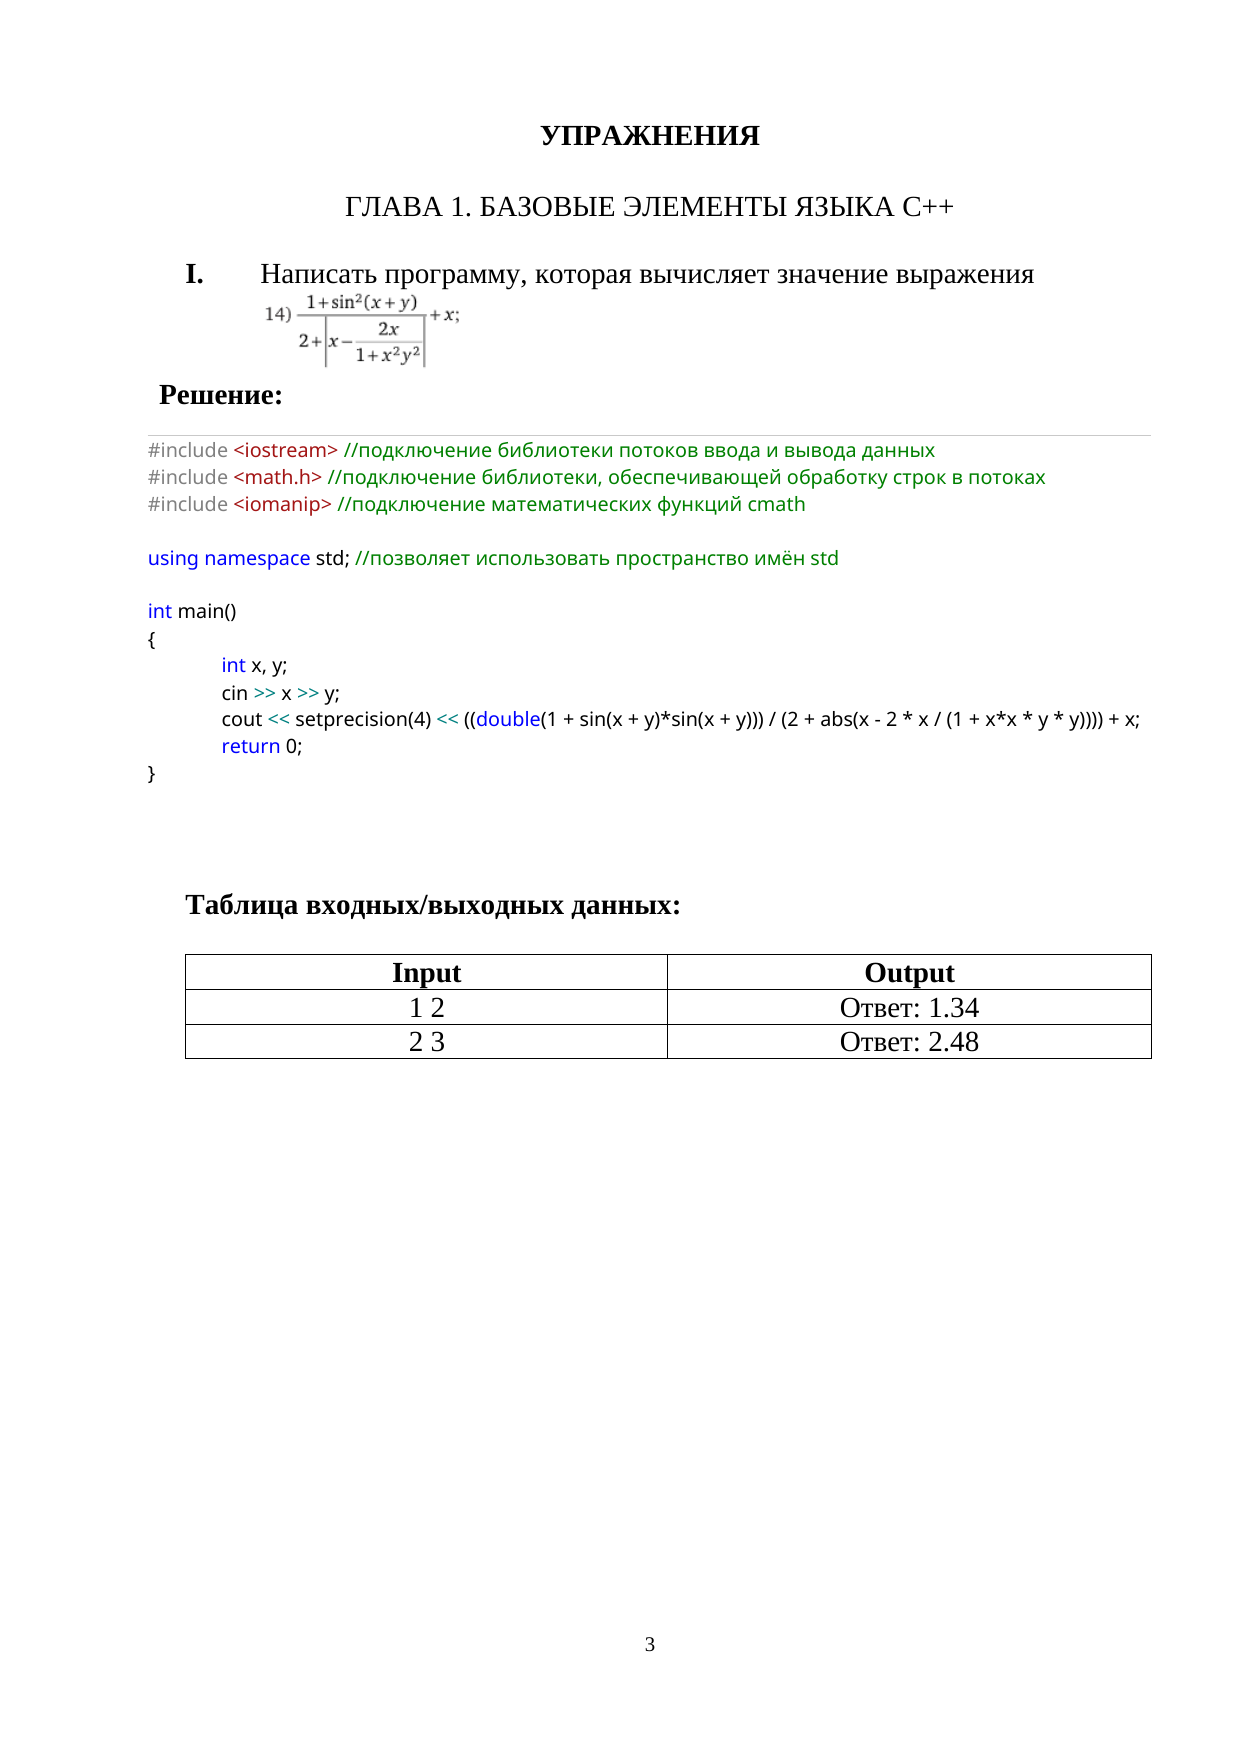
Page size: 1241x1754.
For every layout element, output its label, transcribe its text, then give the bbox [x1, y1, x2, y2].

list Написать программу, которая вычисляет значение выражения [185, 256, 1152, 377]
text cin >> x >> y; [148, 679, 1152, 706]
text #include <iomanip> //подключение математических функций cmath [148, 490, 1152, 517]
text { [148, 625, 1152, 652]
text cout << setprecision(4) << ((double(1 + sin(x + y)*sin(x + y))) / (2 + abs(x - 2 * x / (1 + x*x * y * y)))) + x; [148, 706, 1152, 733]
table_header Input [186, 955, 667, 989]
text int x, y; [148, 652, 1152, 679]
text } [148, 760, 1152, 787]
table_cell Ответ: 1.34 [668, 990, 1151, 1023]
subtitle ГЛАВА 1. БАЗОВЫЕ ЭЛЕМЕНТЫ ЯЗЫКА С++ [148, 189, 1152, 223]
picture [260, 290, 473, 378]
table_cell 1 2 [186, 990, 667, 1023]
text int main() [148, 598, 1152, 625]
subtitle УПРАЖНЕНИЯ [148, 118, 1152, 152]
table_header Решение: [148, 377, 1151, 435]
text return 0; [148, 733, 1152, 760]
text #include <iostream> //подключение библиотеки потоков ввода и вывода данных [148, 436, 1152, 463]
table_header Output [668, 955, 1151, 989]
text Таблица входных/выходных данных: [185, 887, 1152, 921]
text using namespace std; //позволяет использовать пространство имён std [148, 544, 1152, 571]
table_cell 2 3 [186, 1025, 667, 1058]
table_cell Ответ: 2.48 [668, 1025, 1151, 1058]
text #include <math.h> //подключение библиотеки, обеспечивающей обработку строк в потоках [148, 463, 1152, 490]
